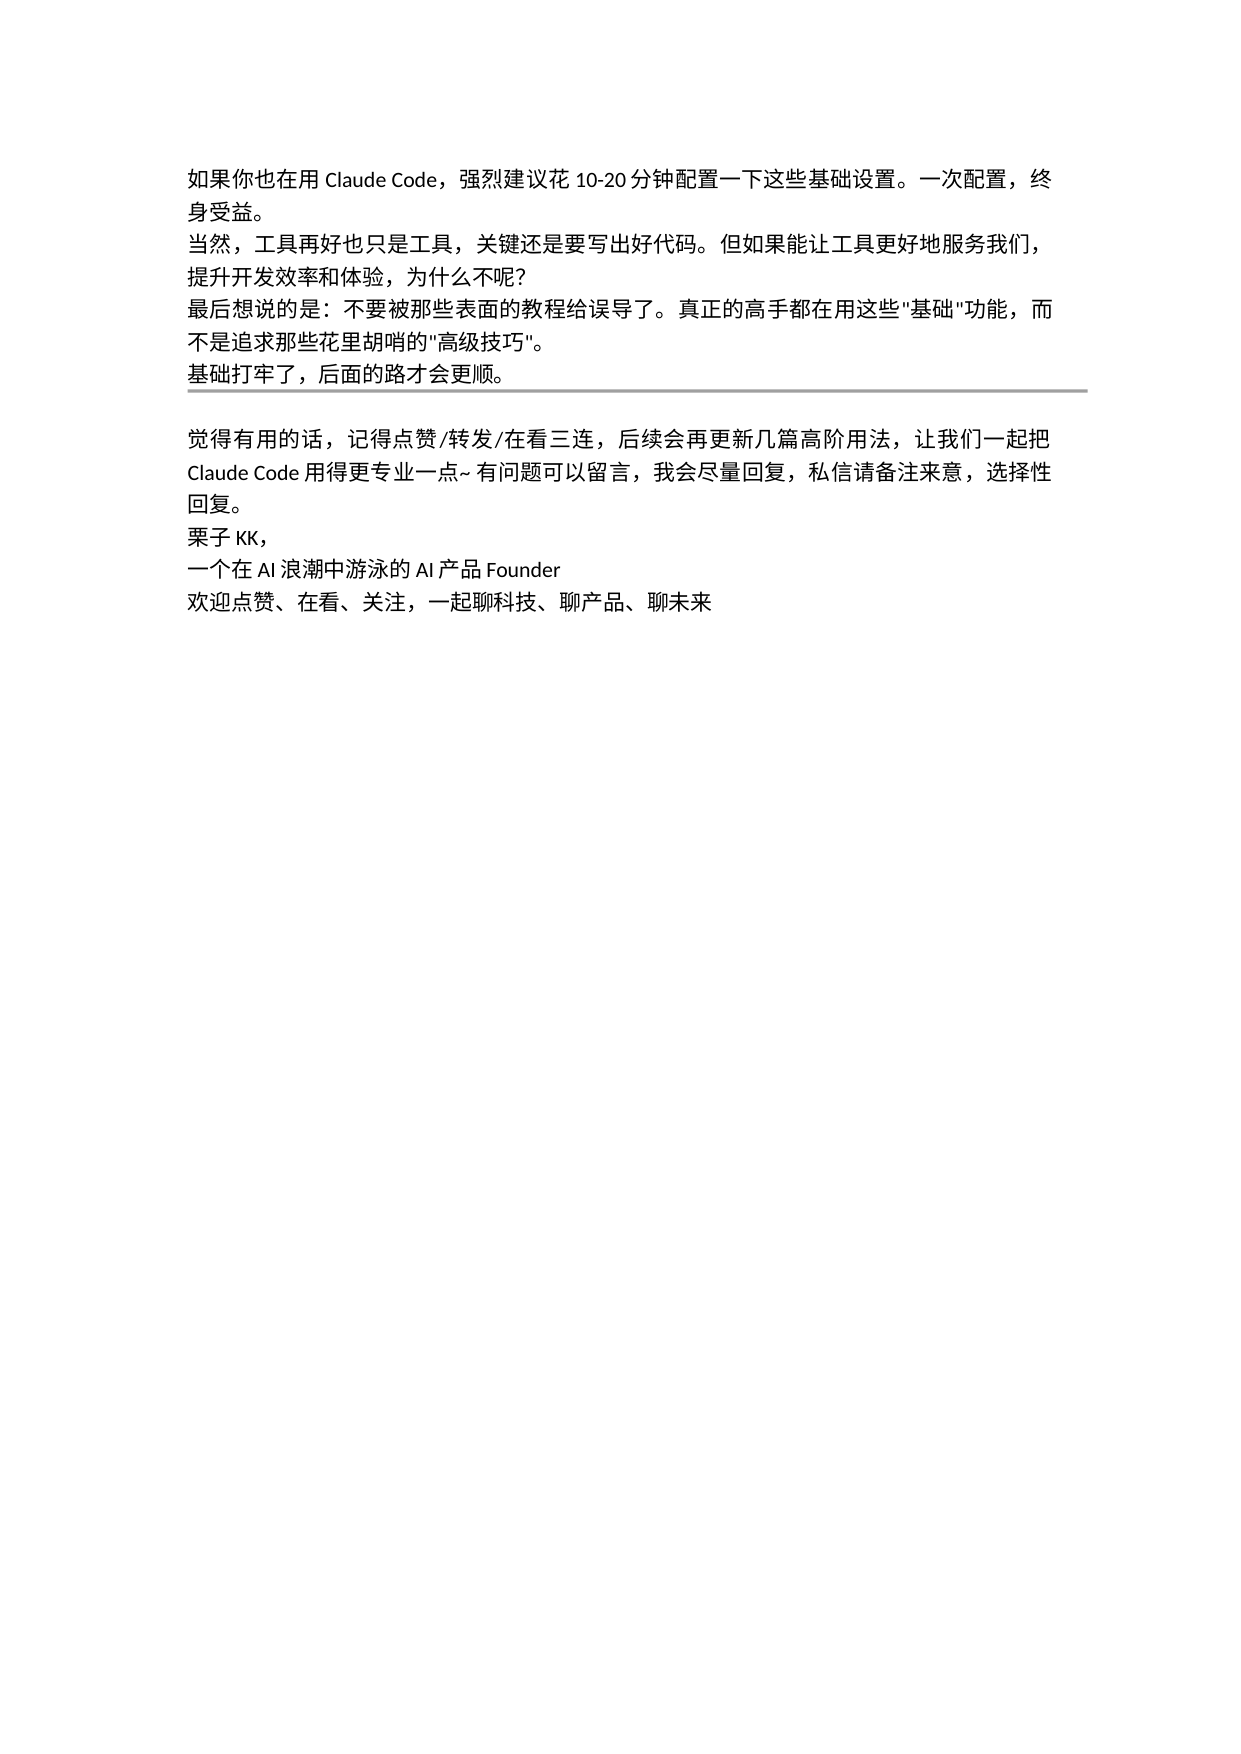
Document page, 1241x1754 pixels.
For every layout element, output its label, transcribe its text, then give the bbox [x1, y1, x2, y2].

text 最后想说的是：不要被那些表面的教程给误导了。真正的高手都在用这些"基础"功能，而不是追求那些花里胡哨的"高级技巧"。 [187, 292, 1053, 357]
text 基础打牢了，后面的路才会更顺。 [187, 357, 1053, 389]
text 如果你也在用Claude Code，强烈建议花10-20分钟配置一下这些基础设置。一次配置，终身受益。 [187, 162, 1053, 227]
text 栗子KK， 一个在AI浪潮中游泳的AI产品Founder 欢迎点赞、在看、关注，一起聊科技、聊产品、聊未来 [187, 519, 1053, 617]
text 觉得有用的话，记得点赞/转发/在看三连，后续会再更新几篇高阶用法，让我们一起把Claude Code用得更专业一点~ 有问题可以留言，我会尽量回复，私信请备注来意，选择性回复。 [187, 422, 1053, 519]
text 当然，工具再好也只是工具，关键还是要写出好代码。但如果能让工具更好地服务我们，提升开发效率和体验，为什么不呢？ [187, 227, 1053, 292]
